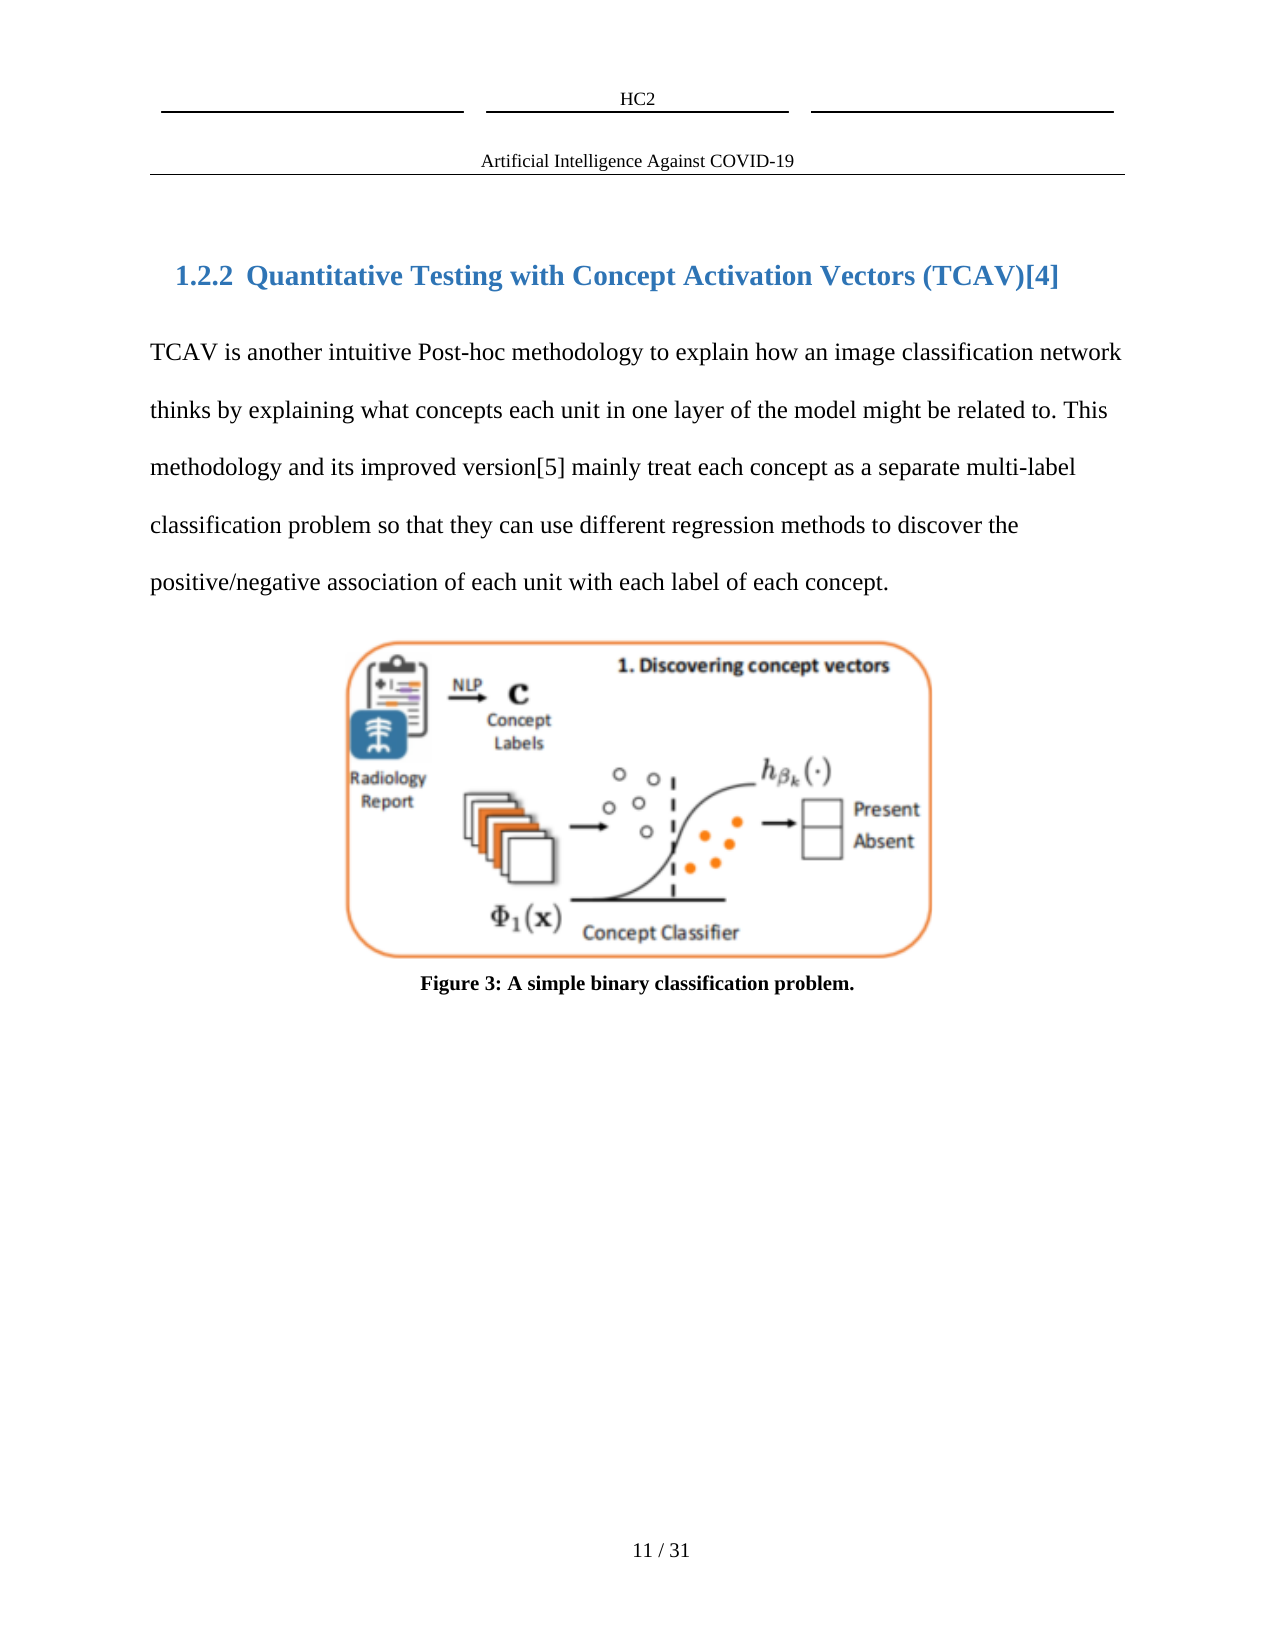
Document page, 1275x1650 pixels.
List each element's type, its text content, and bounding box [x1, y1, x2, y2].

subtitle Quantitative Testing with Concept Activation Vectors (TCAV) [175, 258, 1125, 291]
picture [342, 637, 933, 959]
text TCAV is another intuitive Post-hoc methodology to explain how an image classification network thinks by explaining what concepts each unit in one layer of the model might be related to. This methodology and its improved version mainly treat each concept as a separate multi-label classification problem so that they can use different regression methods to discover the positive/negative association of each unit with each label of each concept. [150, 337, 1125, 596]
